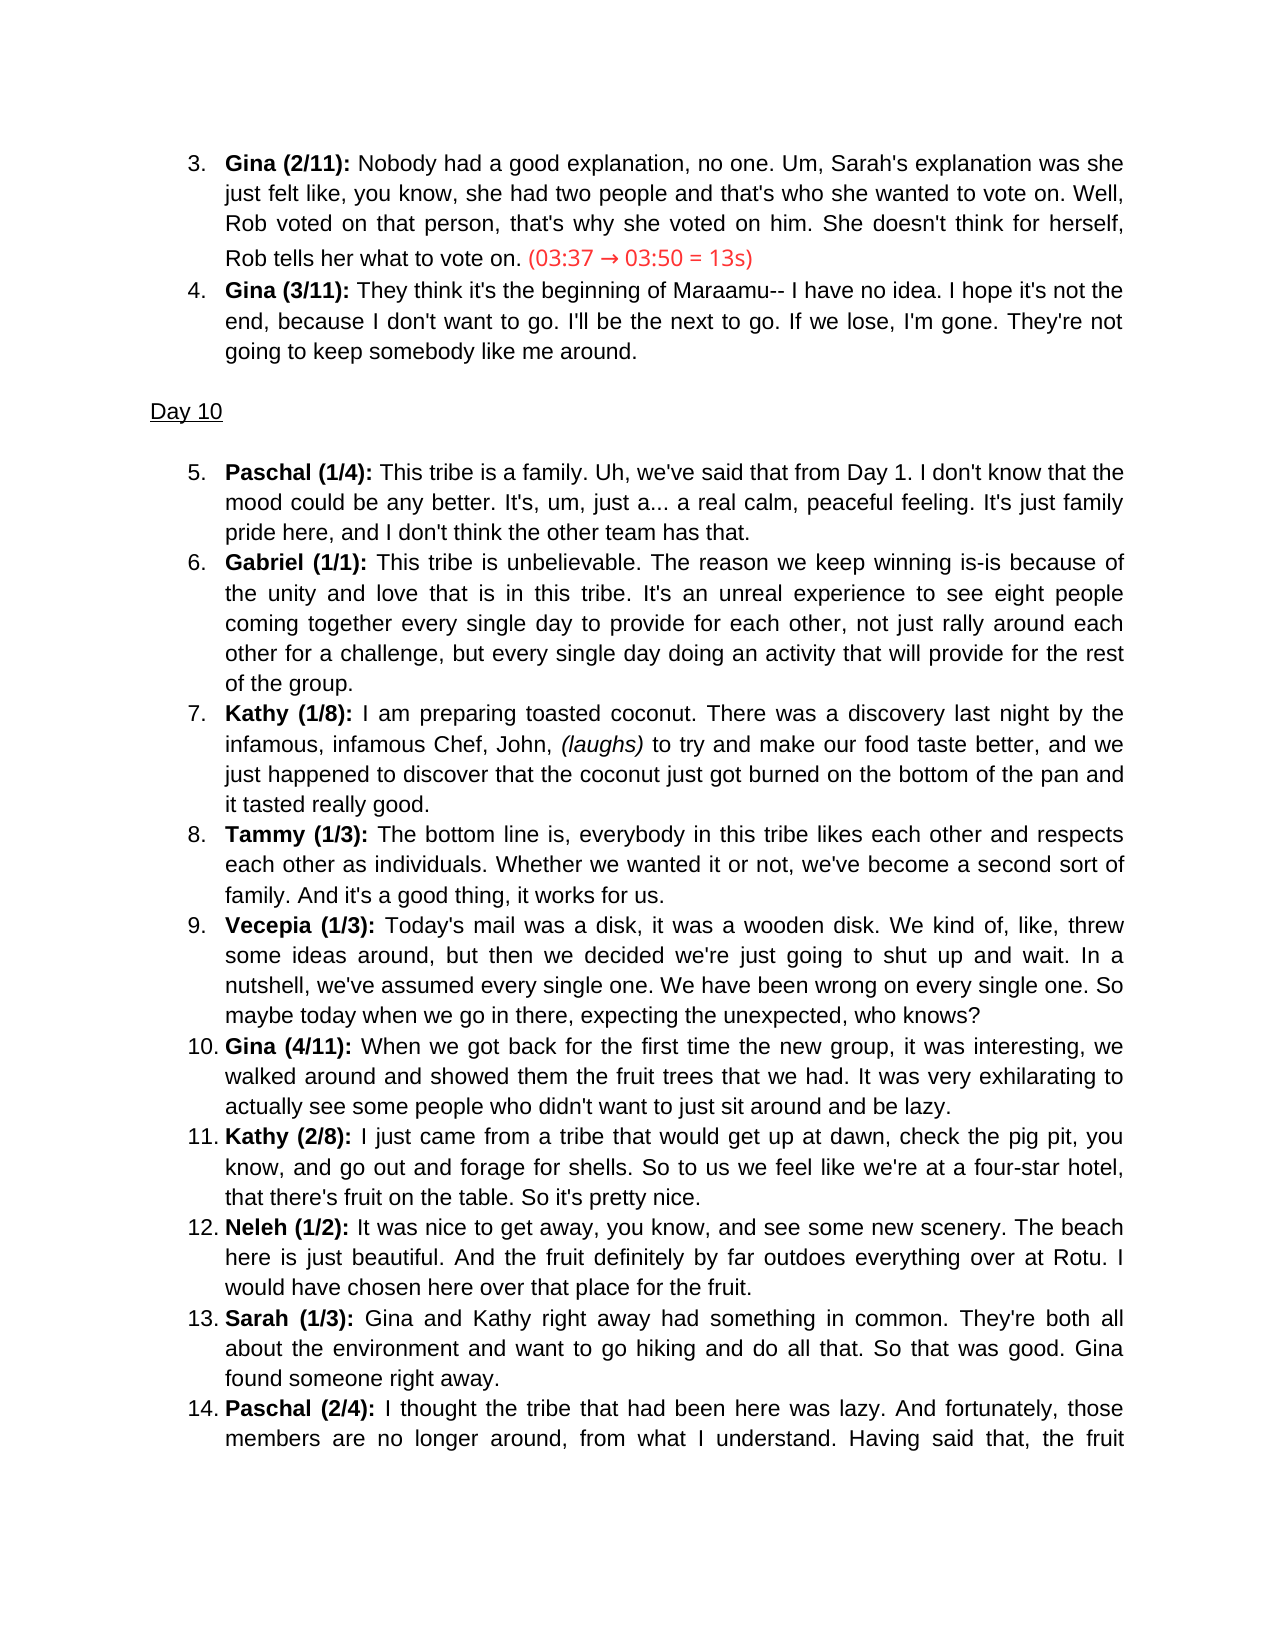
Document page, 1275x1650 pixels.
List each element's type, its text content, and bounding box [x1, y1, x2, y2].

list Tammy (1/3): The bottom line is, everybody in this tribe likes each other and respects each other as individuals. Whether we wanted it or not, we've become a second sort of family. And it's a good thing, it works for us. [187, 821, 1125, 908]
list Gabriel (1/1): This tribe is unbelievable. The reason we keep winning is-is because of the unity and love that is in this tribe. It's an unreal experience to see eight people coming together every single day to provide for each other, not just rally around each other for a challenge, but every single day doing an activity that will provide for the rest of the group. [187, 549, 1125, 696]
list Kathy (2/8): I just came from a tribe that would get up at dawn, check the pig pit, you know, and go out and forage for shells. So to us we feel like we're at a four-star hotel, that there's fruit on the table. So it's pretty nice. [187, 1123, 1125, 1210]
list Gina (2/11): Nobody had a good explanation, no one. Um, Sarah's explanation was she just felt like, you know, she had two people and that's who she wanted to vote on. Well, Rob voted on that person, that's why she voted on him. She doesn't think for herself, Rob tells her what to vote on. (03:37 → 03:50 = 13s) [187, 150, 1125, 273]
list Neleh (1/2): It was nice to get away, you know, and see some new scenery. The beach here is just beautiful. And the fruit definitely by far outdoes everything over at Rotu. I would have chosen here over that place for the fruit. [187, 1214, 1125, 1301]
list Gina (4/11): When we got back for the first time the new group, it was interesting, we walked around and showed them the fruit trees that we had. It was very exhilarating to actually see some people who didn't want to just sit around and be lazy. [187, 1033, 1125, 1119]
list Kathy (1/8): I am preparing toasted coconut. There was a discovery last night by the infamous, infamous Chef, John, (laughs) to try and make our food taste better, and we just happened to discover that the coconut just got burned on the bottom of the pan and it tasted really good. [187, 700, 1125, 817]
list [187, 1395, 1125, 1452]
text Day 10 [150, 398, 1125, 424]
list Sarah (1/3): Gina and Kathy right away had something in common. They're both all about the environment and want to go hiking and do all that. So that was good. Gina found someone right away. [187, 1304, 1125, 1391]
list Gina (3/11): They think it's the beginning of Maraamu-- I have no idea. I hope it's not the end, because I don't want to go. I'll be the next to go. If we lose, I'm gone. They're not going to keep somebody like me around. [187, 277, 1125, 364]
list Paschal (1/4): This tribe is a family. Uh, we've said that from Day 1. I don't know that the mood could be any better. It's, um, just a... a real calm, peaceful feeling. It's just family pride here, and I don't think the other team has that. [187, 459, 1125, 545]
list Vecepia (1/3): Today's mail was a disk, it was a wooden disk. We kind of, like, threw some ideas around, but then we decided we're just going to shut up and wait. In a nutshell, we've assumed every single one. We have been wrong on every single one. So maybe today when we go in there, expecting the unexpected, who knows? [187, 912, 1125, 1029]
